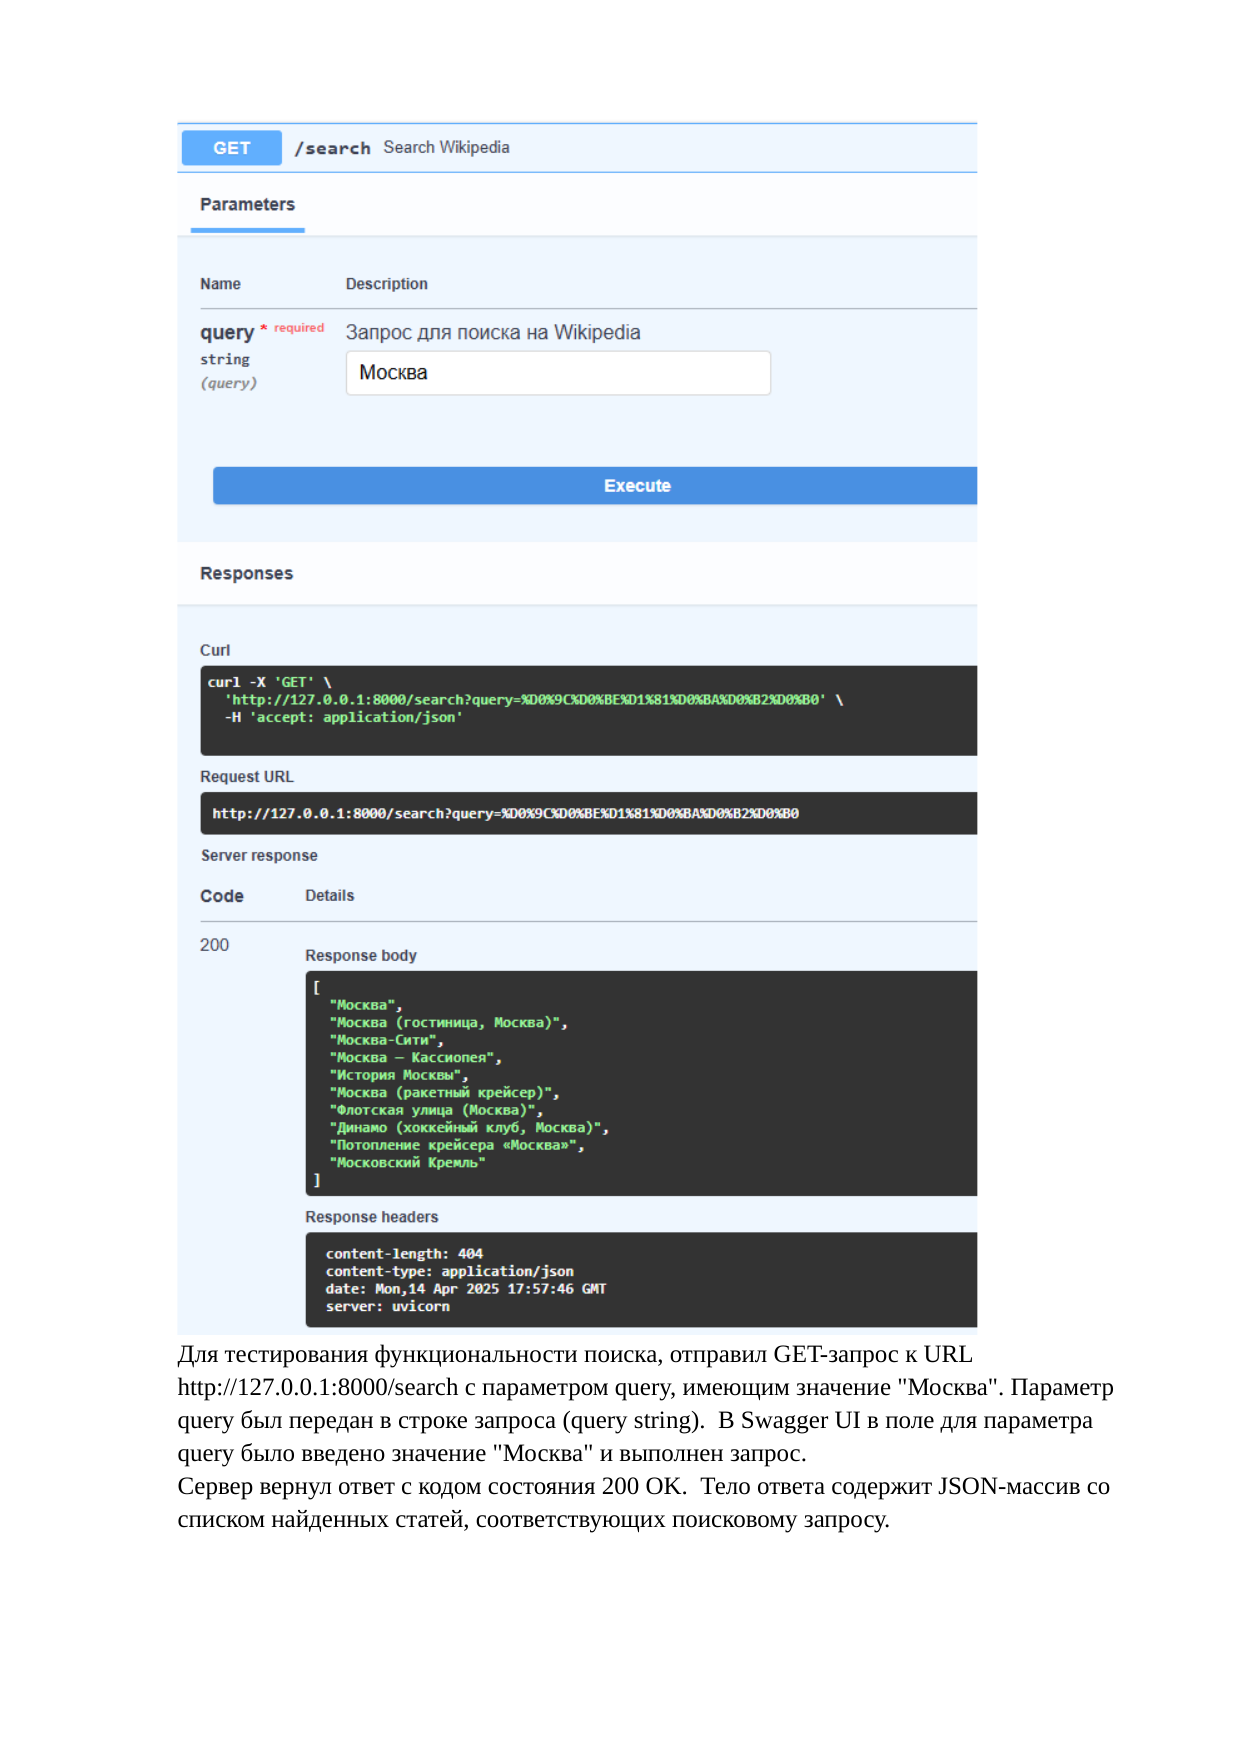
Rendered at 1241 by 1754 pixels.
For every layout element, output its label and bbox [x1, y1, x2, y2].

text [177, 118, 1152, 1533]
picture [177, 118, 978, 1335]
